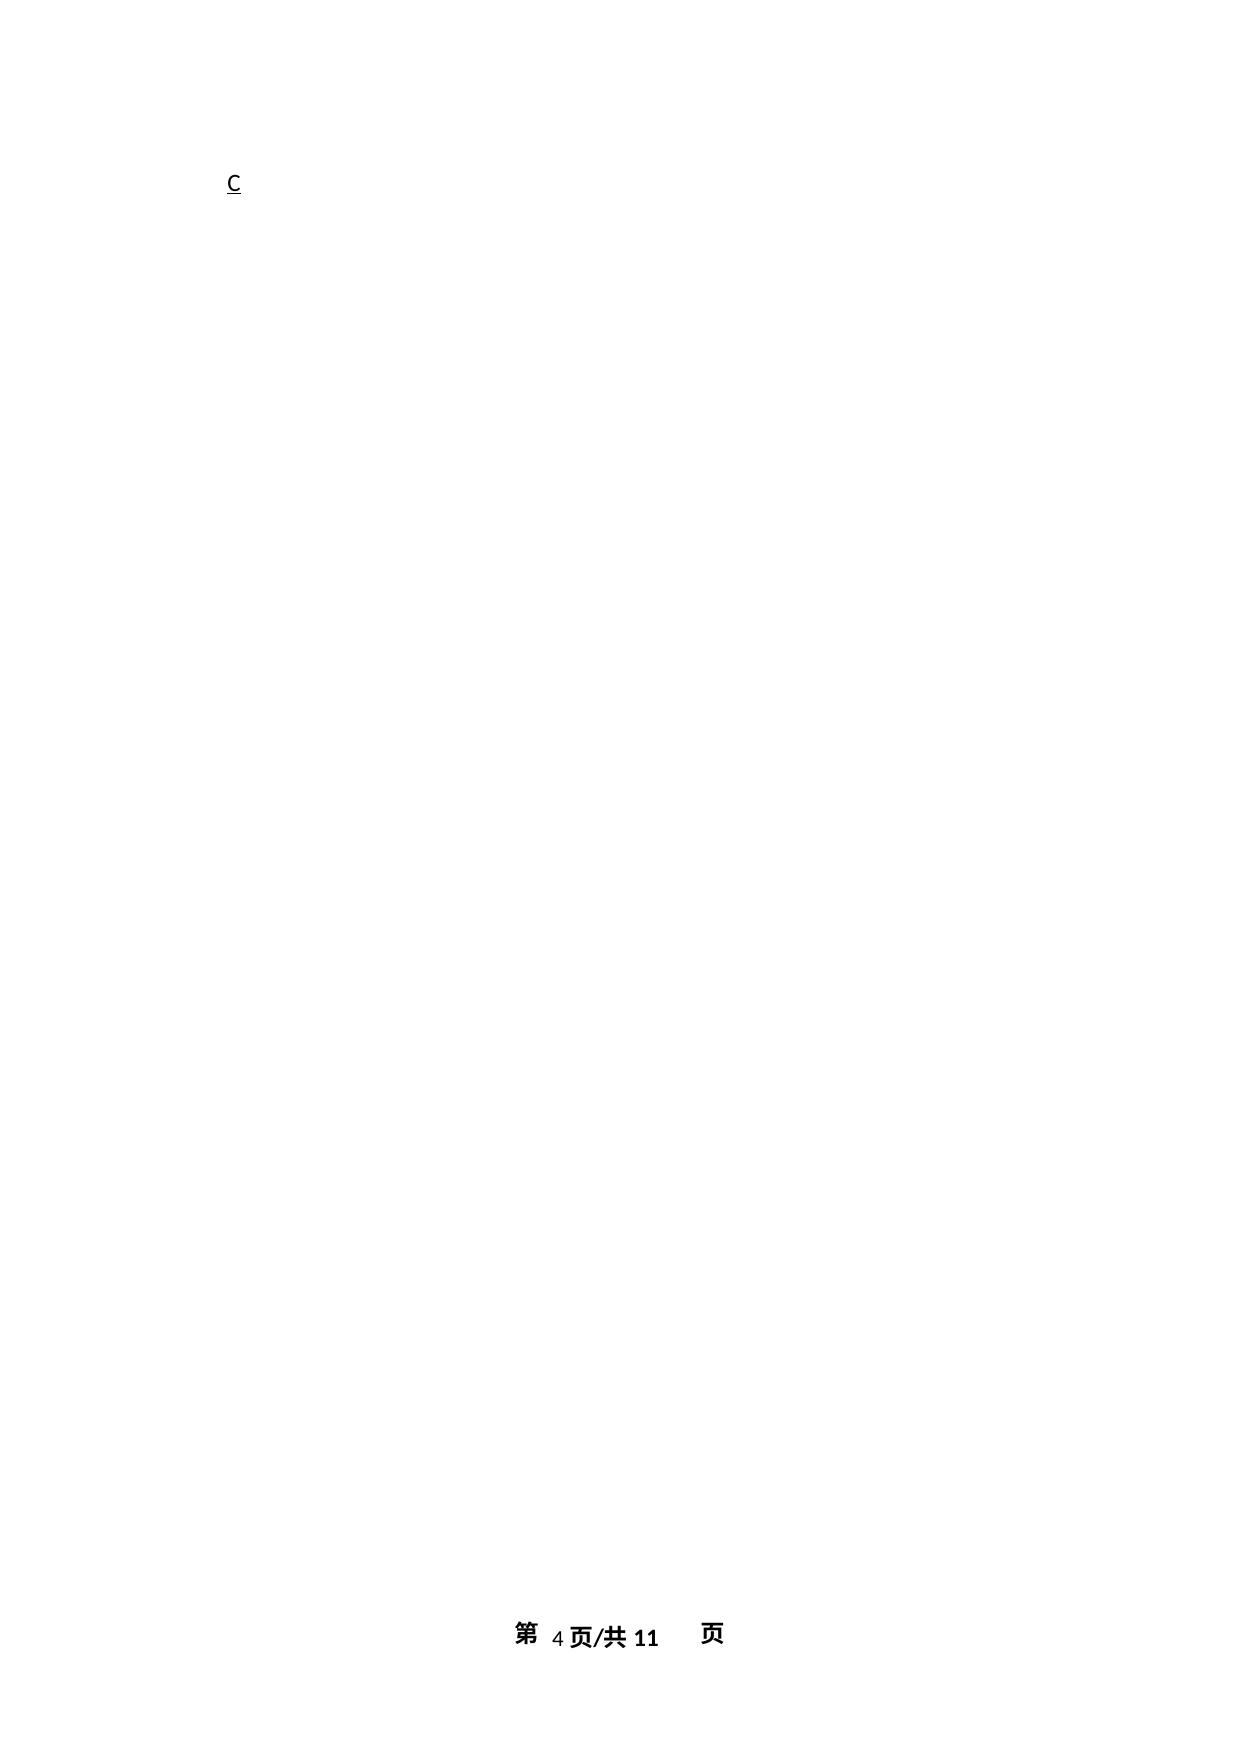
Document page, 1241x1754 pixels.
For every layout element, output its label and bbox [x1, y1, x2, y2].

list [149, 167, 1064, 197]
